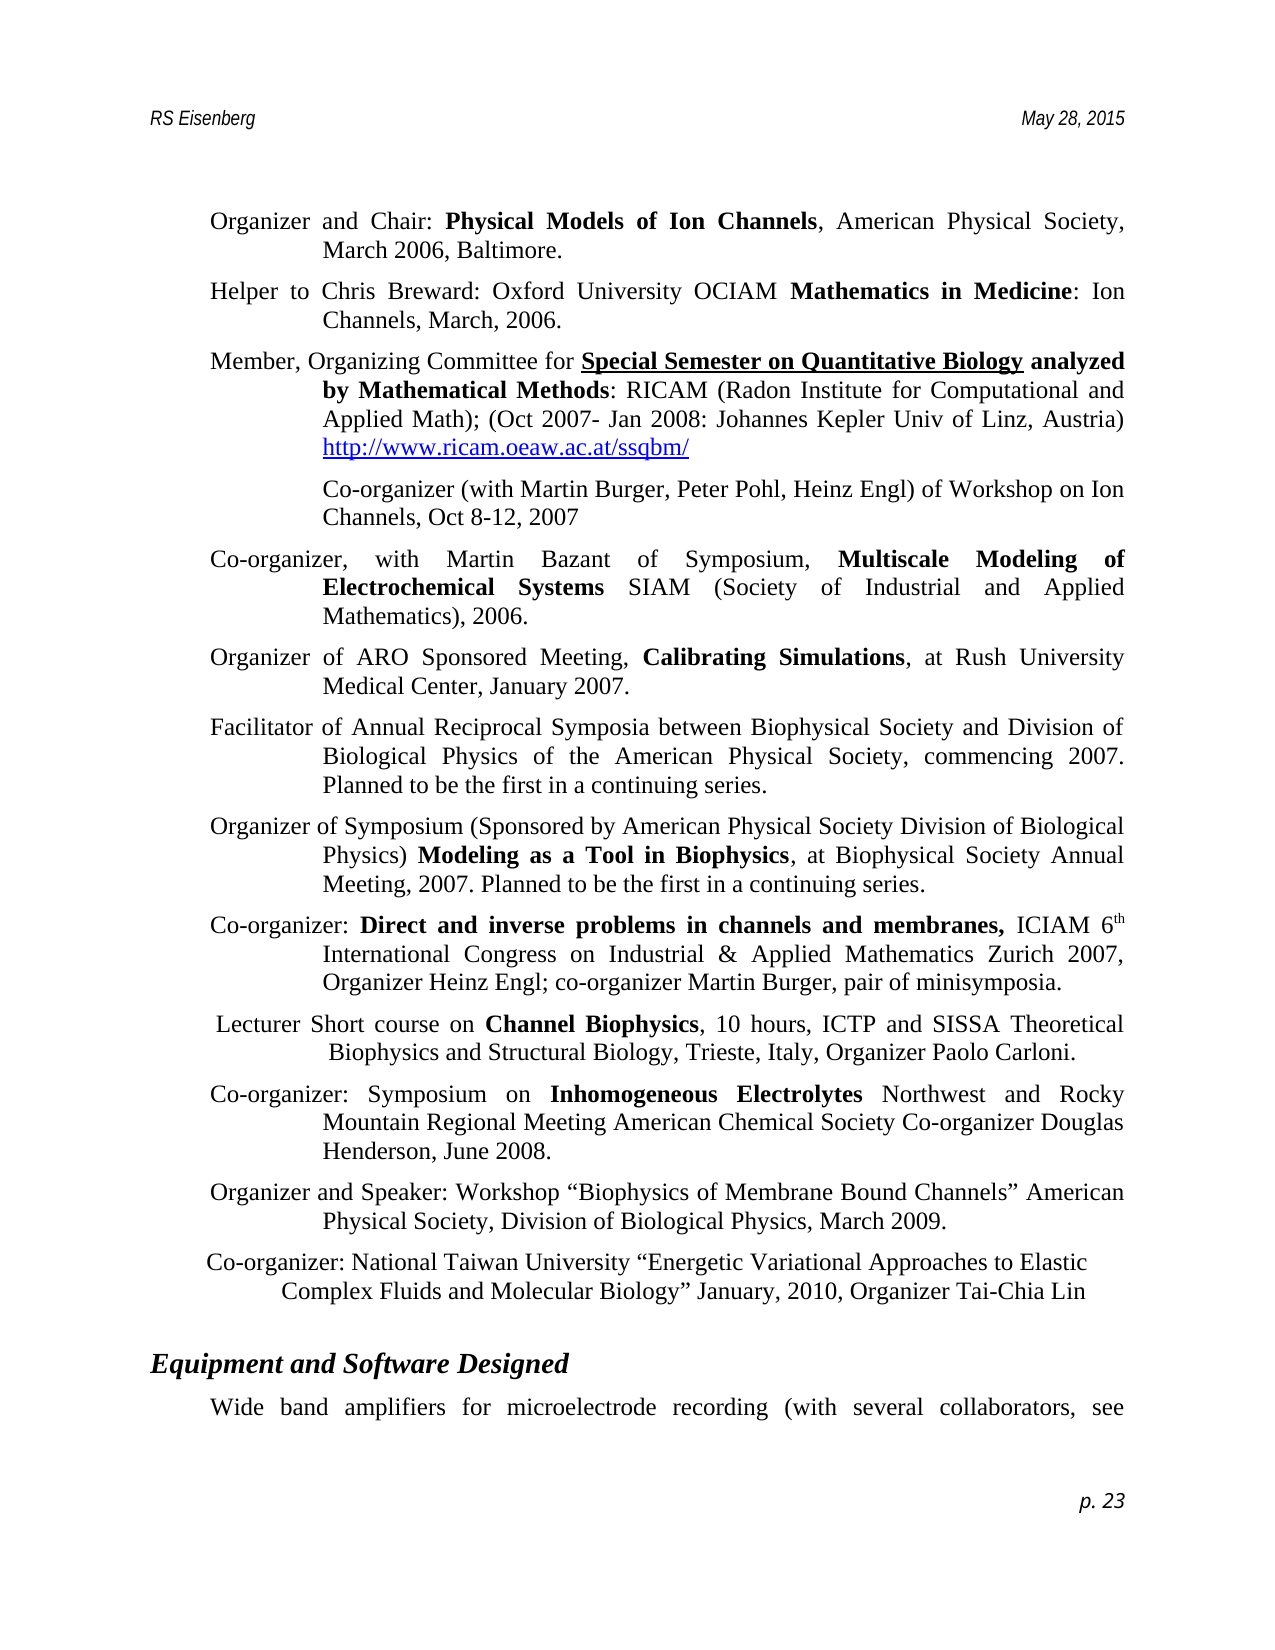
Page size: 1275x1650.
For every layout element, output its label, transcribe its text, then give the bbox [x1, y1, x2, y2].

text Organizer and Chair: Physical Models of Ion Channels, American Physical Society, March 2006, Baltimore. [210, 206, 1125, 264]
text Facilitator of Annual Reciprocal Symposia between Biophysical Society and Division of Biological Physics of the American Physical Society, commencing 2007. Planned to be the first in a continuing series. [210, 712, 1125, 799]
text Member, Organizing Committee for Special Semester on Quantitative Biology analyzed by Mathematical Methods: RICAM (Radon Institute for Computational and Applied Math); (Oct 2007- Jan 2008: Johannes Kepler Univ of Linz, Austria) http://www.ricam.oeaw.ac.at/ssqbm/ [210, 346, 1125, 461]
text Co-organizer: Direct and inverse problems in channels and membranes, ICIAM 6th International Congress on Industrial & Applied Mathematics Zurich 2007, Organizer Heinz Engl; co-organizer Martin Burger, pair of minisymposia. [210, 910, 1125, 996]
text Co-organizer (with Martin Burger, Peter Pohl, Heinz Engl) of Workshop on Ion Channels, Oct 8-12, 2007 [210, 474, 1125, 531]
text Organizer of ARO Sponsored Meeting, Calibrating Simulations, at Rush University Medical Center, January 2007. [210, 642, 1125, 700]
text Equipment and Software Designed [150, 1346, 1125, 1380]
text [210, 1392, 1125, 1421]
text Organizer and Speaker: Workshop “Biophysics of Membrane Bound Channels” American Physical Society, Division of Biological Physics, March 2009. [210, 1177, 1125, 1235]
text Lecturer Short course on Channel Biophysics, 10 hours, ICTP and SISSA Theoretical Biophysics and Structural Biology, Trieste, Italy, Organizer Paolo Carloni. [216, 1009, 1125, 1066]
text Co-organizer, with Martin Bazant of Symposium, Multiscale Modeling of Electrochemical Systems SIAM (Society of Industrial and Applied Mathematics), 2006. [210, 544, 1125, 630]
text Co-organizer: National Taiwan University “Energetic Variational Approaches to Elastic Complex Fluids and Molecular Biology” January, 2010, Organizer Tai-Chia Lin [206, 1247, 1125, 1305]
text Helper to Chris Breward: Oxford University OCIAM Mathematics in Medicine: Ion Channels, March, 2006. [210, 276, 1125, 334]
text Organizer of Symposium (Sponsored by American Physical Society Division of Biological Physics) Modeling as a Tool in Biophysics, at Biophysical Society Annual Meeting, 2007. Planned to be the first in a continuing series. [210, 811, 1125, 897]
text Co-organizer: Symposium on Inhomogeneous Electrolytes Northwest and Rocky Mountain Regional Meeting American Chemical Society Co-organizer Douglas Henderson, June 2008. [210, 1079, 1125, 1165]
